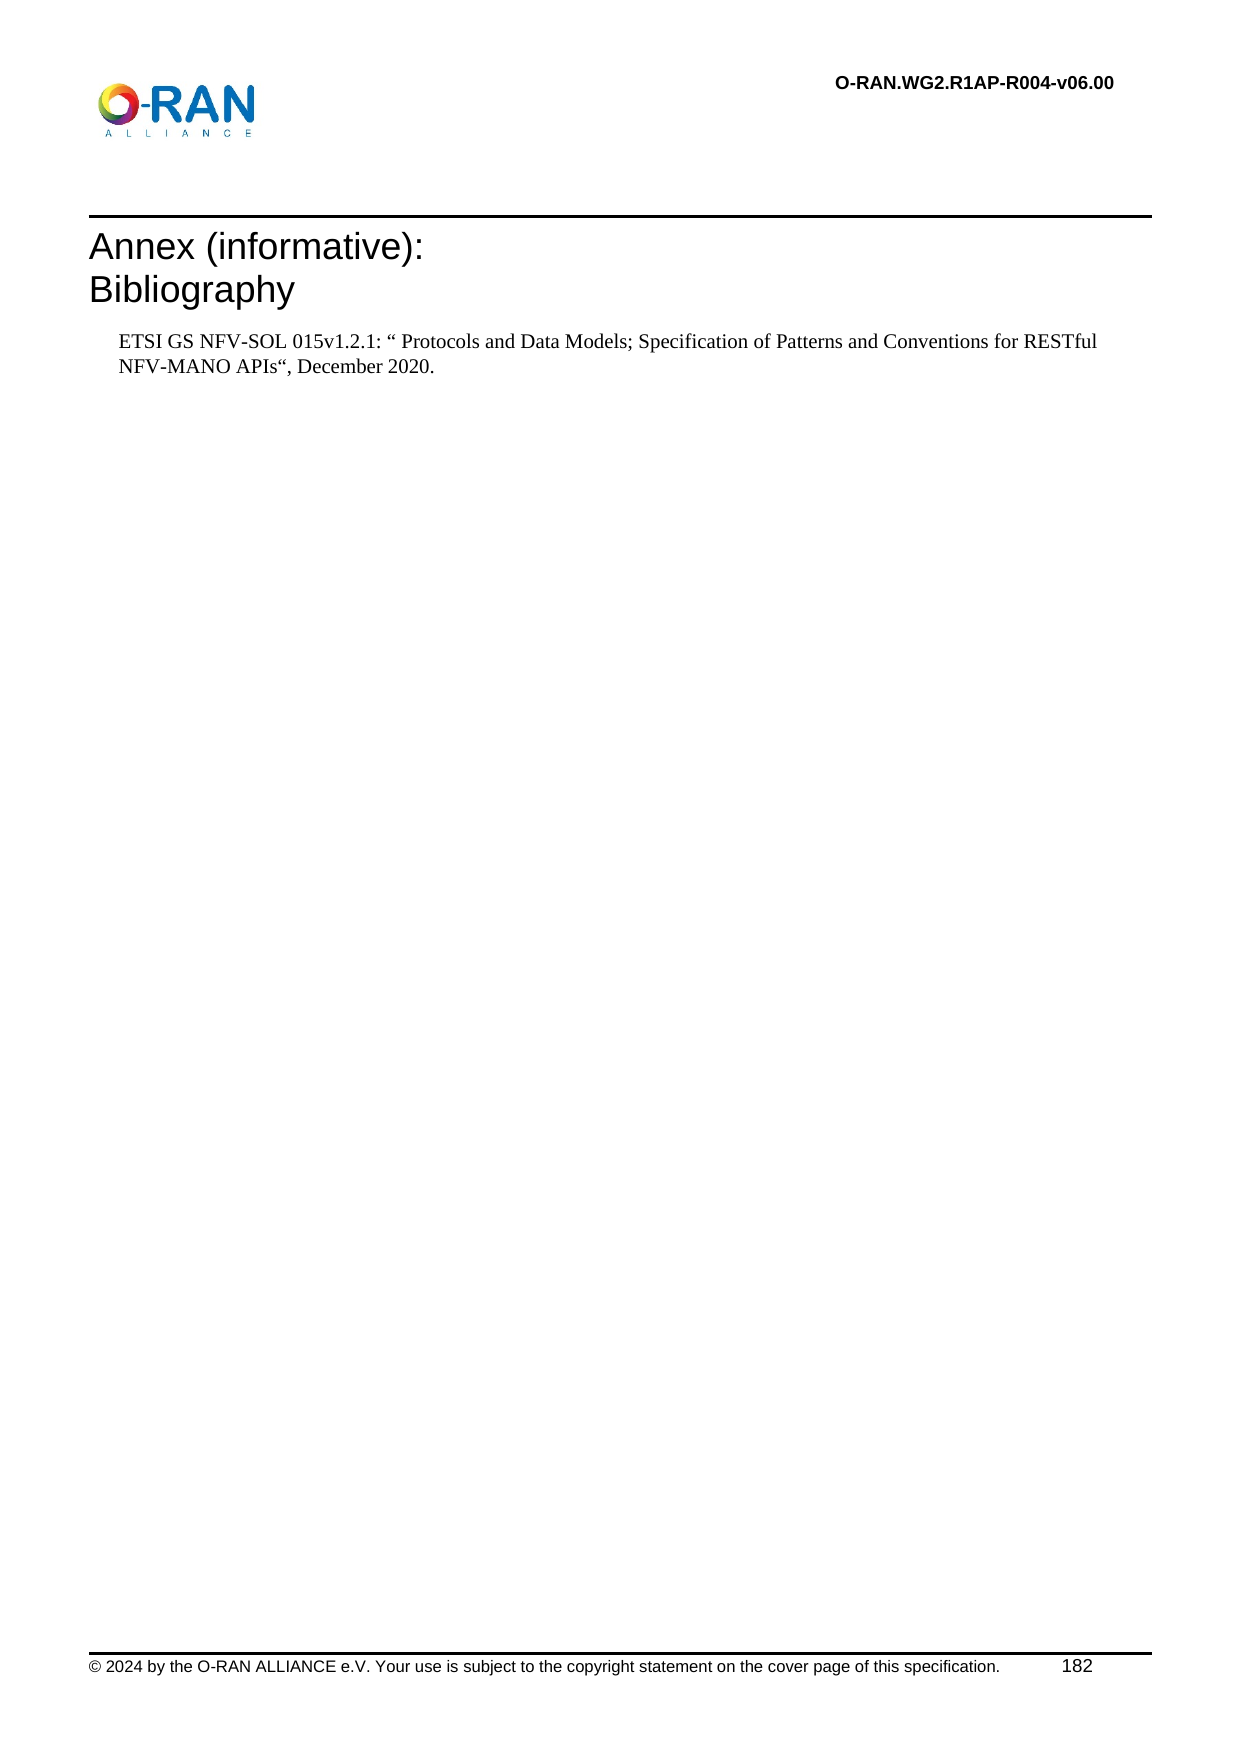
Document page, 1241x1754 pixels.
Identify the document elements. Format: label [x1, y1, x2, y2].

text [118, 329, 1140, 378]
picture [88, 70, 268, 148]
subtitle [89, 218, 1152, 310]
